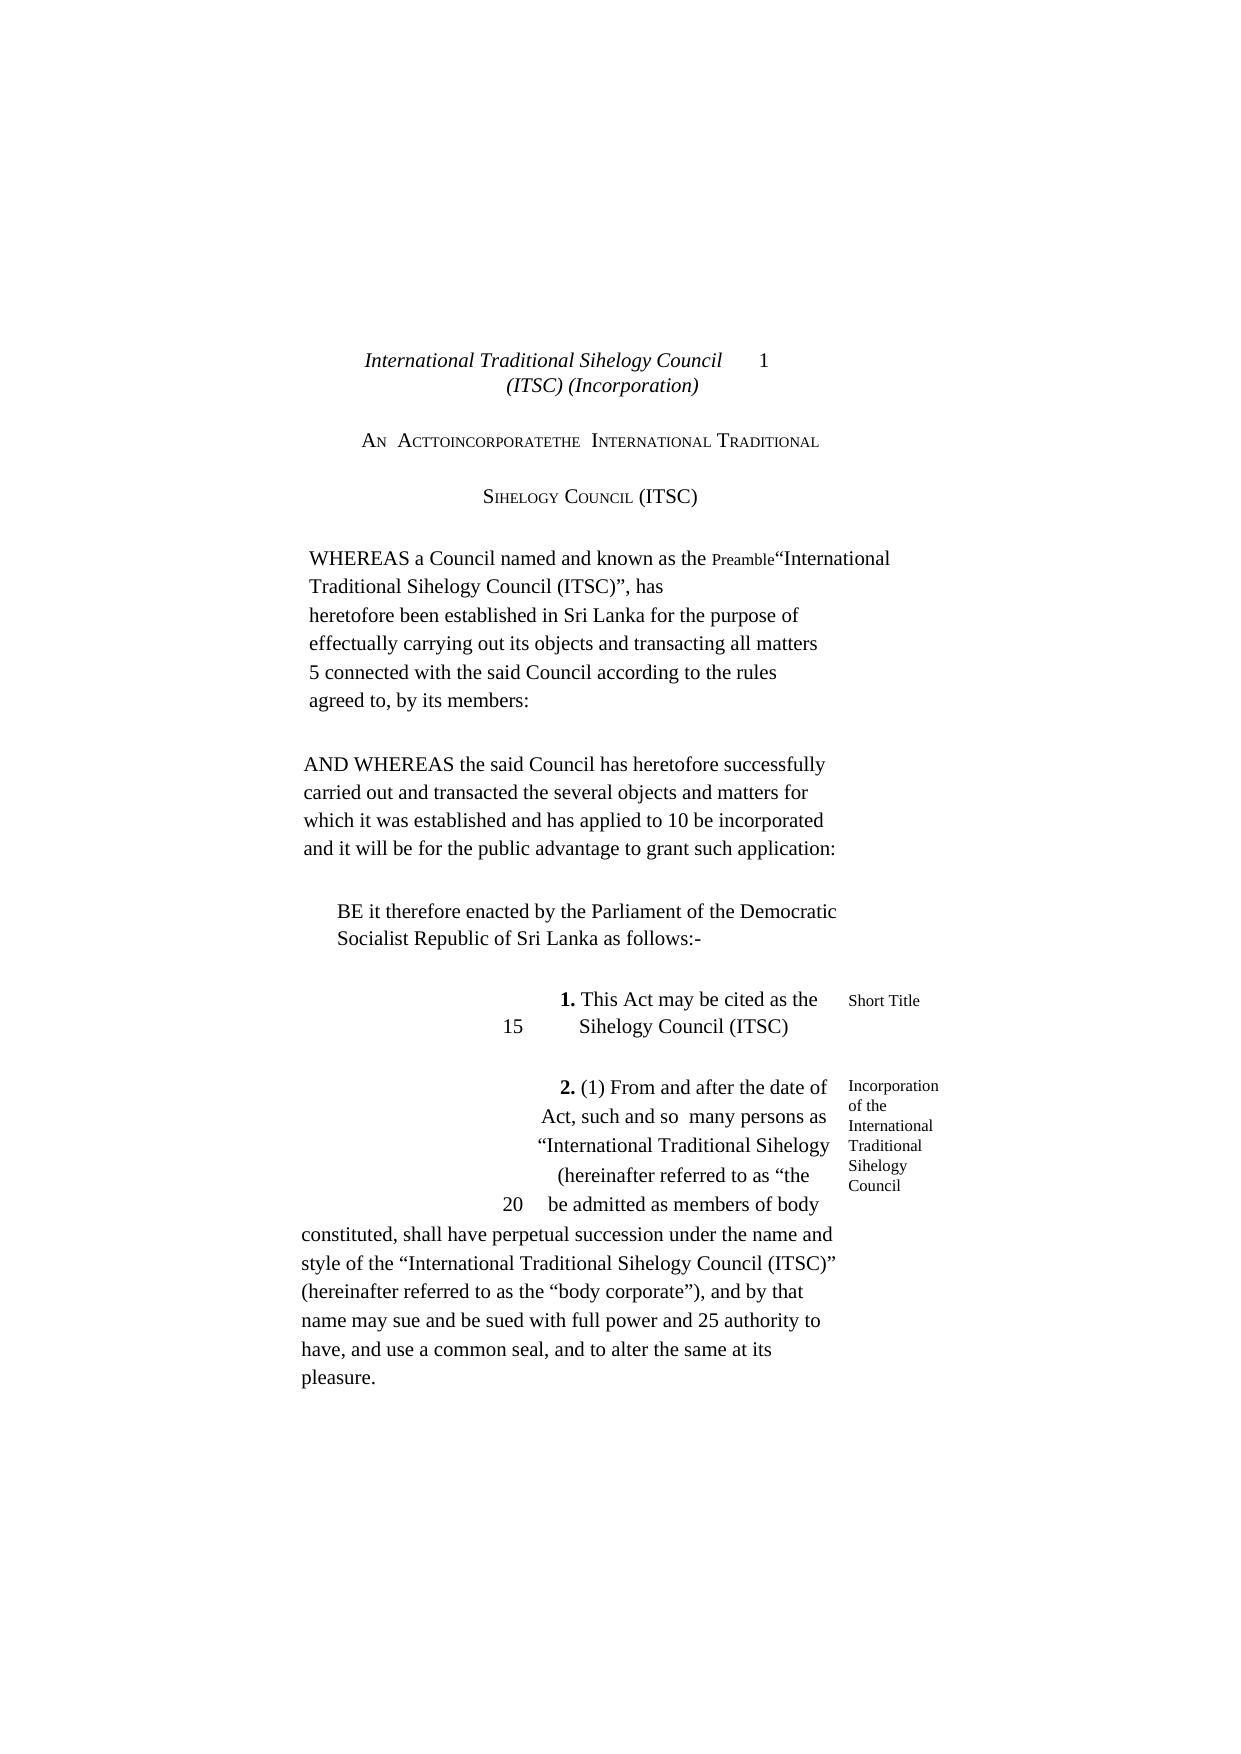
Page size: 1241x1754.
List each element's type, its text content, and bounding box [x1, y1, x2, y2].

table_cell 2. (1) From and after the date of commencement of this [527, 1038, 840, 1102]
table_header 15 [214, 981, 527, 1038]
table_header 1 [740, 345, 1210, 373]
text BE it therefore enacted by the Parliament of the Democratic Socialist Republic of Sri Lanka as follows:- [337, 899, 850, 950]
table_cell Sihelogy Council (ITSC) (Incorporation) Act, No. of 2024. [527, 1014, 840, 1038]
table_cell (hereinafter referred to as “the Council”) or shall hereafter [527, 1161, 840, 1190]
table_header International Traditional Sihelogy Council [270, 345, 740, 373]
text WHEREAS a Council named and known as the Preamble“International Traditional Sihelogy Council (ITSC)”, has heretofore been established in Sri Lanka for the purpose of effectually carrying out its objects and transacting all matters 5 connected with the said Council according to the rules agreed to, by its members: [309, 545, 925, 712]
text constituted, shall have perpetual succession under the name and style of the “International Traditional Sihelogy Council (ITSC)” (hereinafter referred to as the “body corporate”), and by that name may sue and be sued with full power and 25 authority to have, and use a common seal, and to alter the same at its pleasure. [301, 1222, 850, 1389]
table_cell International [840, 1116, 1153, 1136]
table_cell “International Traditional Sihelogy Council (ITSC)” [527, 1131, 840, 1161]
text AND WHEREAS the said Council has heretofore successfully carried out and transacted the several objects and matters for which it was established and has applied to 10 be incorporated and it will be for the public advantage to grant such application: [303, 752, 850, 860]
table_cell Act, such and so many persons as now are members of the [527, 1102, 840, 1131]
text AN ACTTOINCORPORATETHE INTERNATIONAL TRADITIONAL SIHELOGY COUNCIL (ITSC) [360, 428, 820, 508]
table_header 1. This Act may be cited as the International Traditional [527, 981, 840, 1013]
table_cell Council [840, 1176, 1153, 1219]
table_cell Sihelogy [840, 1156, 1153, 1176]
table_cell Incorporation [840, 1038, 1153, 1096]
table_cell 20 [214, 1038, 527, 1219]
table_cell be admitted as members of body corporate hereby [527, 1190, 840, 1219]
text (ITSC) (Incorporation) [150, 374, 699, 398]
table_cell Traditional [840, 1136, 1153, 1156]
table_cell of the [840, 1096, 1153, 1116]
table_header Short Title [840, 981, 1153, 1038]
